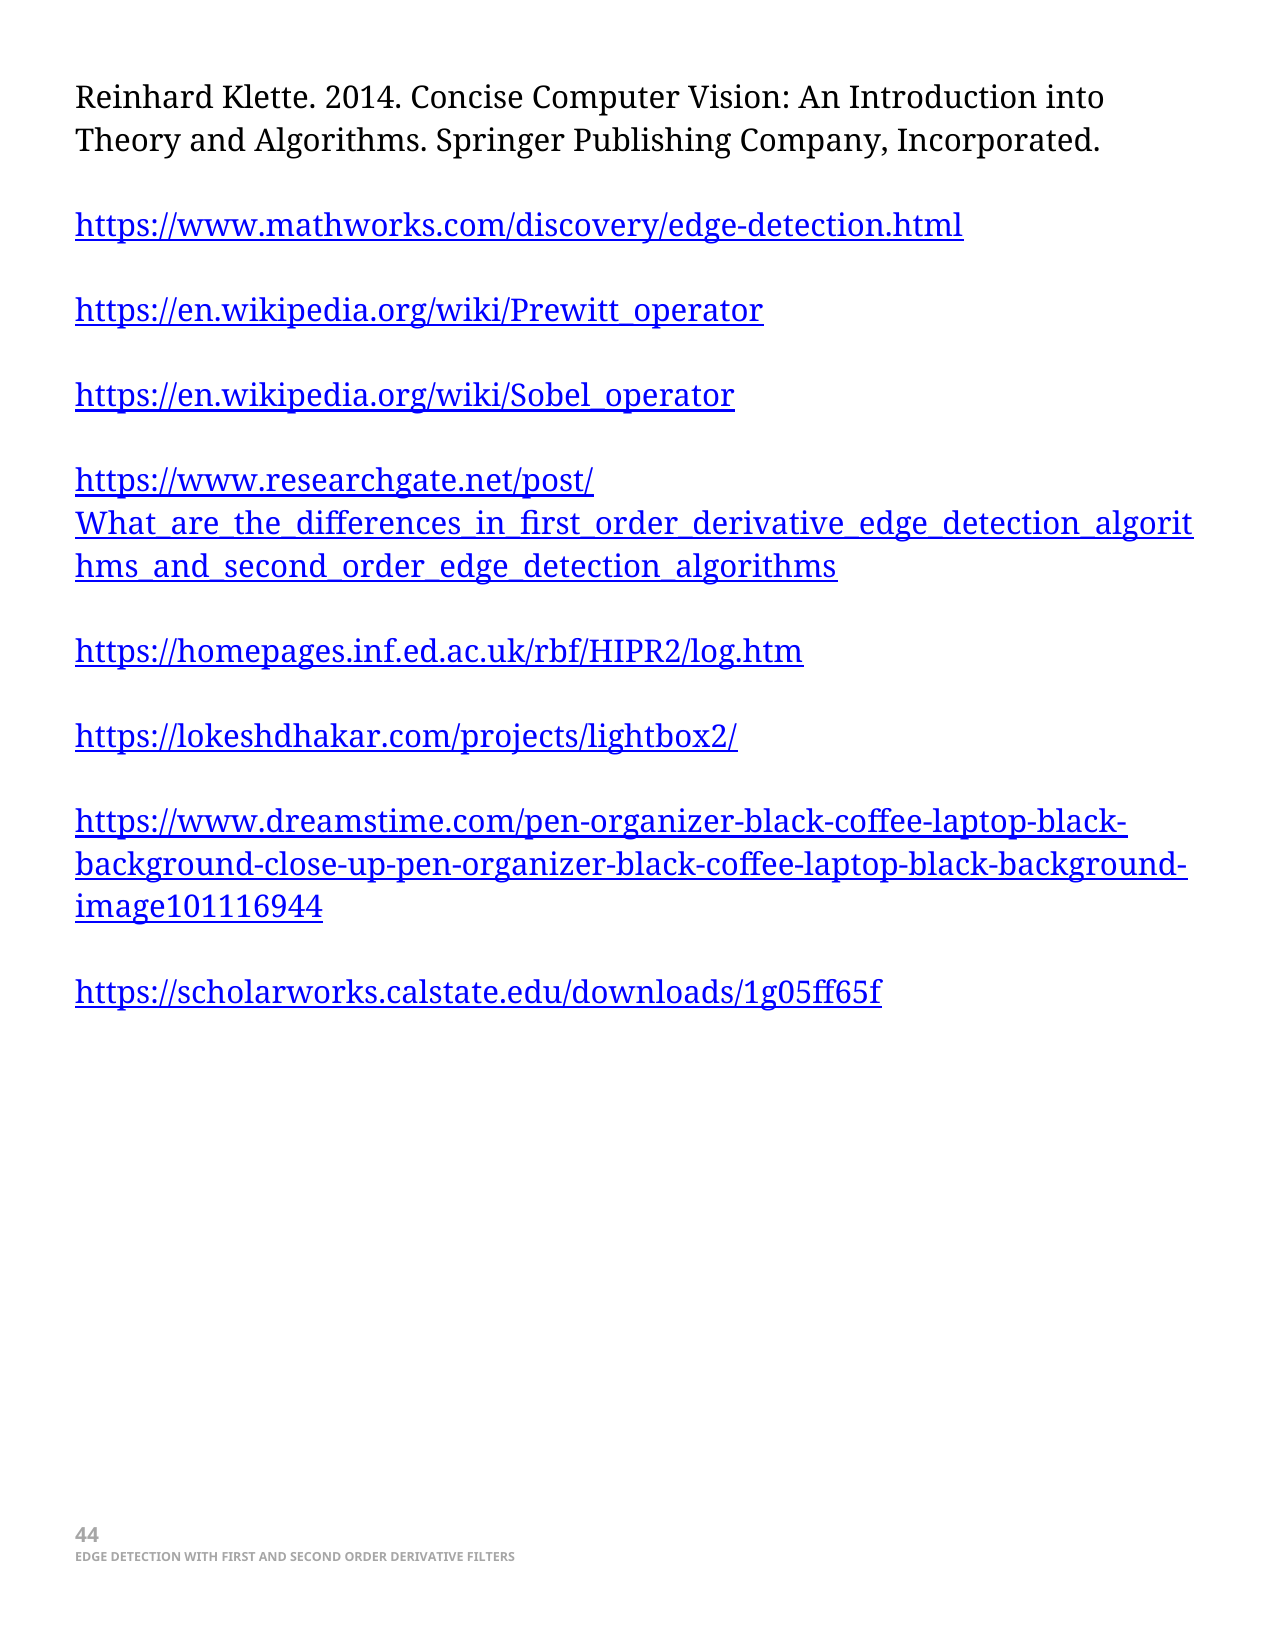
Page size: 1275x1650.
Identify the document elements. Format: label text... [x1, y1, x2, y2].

text https://www.researchgate.net/post/What_are_the_differences_in_first_order_derivative_edge_detection_algorithms_and_second_order_edge_detection_algorithms [75, 458, 1200, 586]
text https://homepages.inf.ed.ac.uk/rbf/HIPR2/log.htm [75, 629, 1200, 671]
text https://lokeshdhakar.com/projects/lightbox2/ [75, 714, 1200, 757]
text https://www.dreamstime.com/pen-organizer-black-coffee-laptop-black-background-close-up-pen-organizer-black-coffee-laptop-black-background-image101116944 [75, 799, 1200, 927]
text https://www.mathworks.com/discovery/edge-detection.html [75, 203, 1200, 245]
text https://en.wikipedia.org/wiki/Sobel_operator [75, 373, 1200, 416]
text Reinhard Klette. 2014. Concise Computer Vision: An Introduction into Theory and Algorithms. Springer Publishing Company, Incorporated. [75, 75, 1200, 160]
text https://en.wikipedia.org/wiki/Prewitt_operator [75, 288, 1200, 331]
text https://scholarworks.calstate.edu/downloads/1g05ff65f [75, 970, 1200, 1012]
